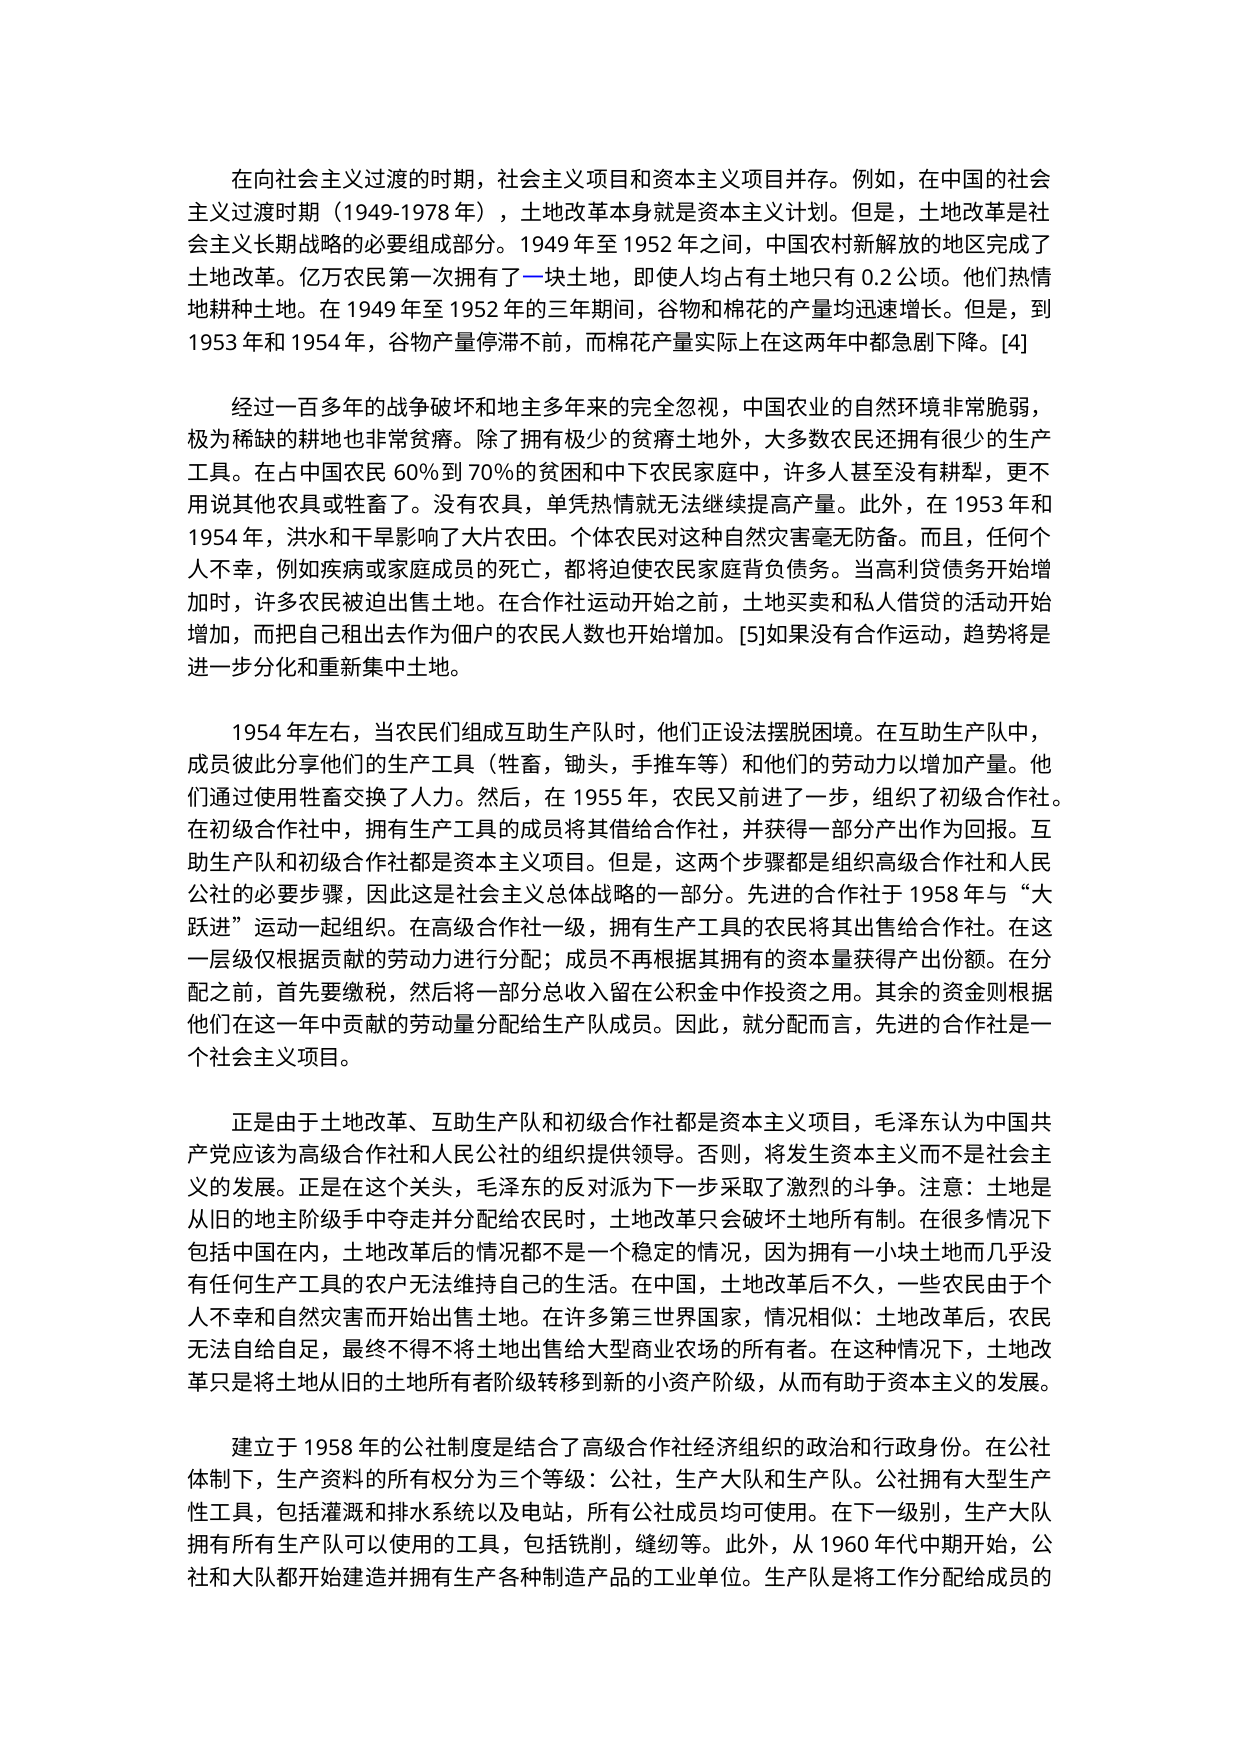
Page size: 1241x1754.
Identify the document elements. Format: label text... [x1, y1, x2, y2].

text 正是由于土地改革、互助生产队和初级合作社都是资本主义项目，毛泽东认为中国共产党应该为高级合作社和人民公社的组织提供领导。否则，将发生资本主义而不是社会主义的发展。正是在这个关头，毛泽东的反对派为下一步采取了激烈的斗争。注意：土地是从旧的地主阶级手中夺走并分配给农民时，土地改革只会破坏土地所有制。在很多情况下，包括中国在内，土地改革后的情况都不是一个稳定的情况，因为拥有一小块土地而几乎没有任何生产工具的农户无法维持自己的生活。在中国，土地改革后不久，一些农民由于个人不幸和自然灾害而开始出售土地。在许多第三世界国家，情况相似：土地改革后，农民无法自给自足，最终不得不将土地出售给大型商业农场的所有者。在这种情况下，土地改革只是将土地从旧的土地所有者阶级转移到新的小资产阶级，从而有助于资本主义的发展。 [187, 1104, 1053, 1397]
text 经过一百多年的战争破坏和地主多年来的完全忽视，中国农业的自然环境非常脆弱，极为稀缺的耕地也非常贫瘠。除了拥有极少的贫瘠土地外，大多数农民还拥有很少的生产工具。在占中国农民60％到70％的贫困和中下农民家庭中，许多人甚至没有耕犁，更不用说其他农具或牲畜了。没有农具，单凭热情就无法继续提高产量。此外，在1953年和1954年，洪水和干旱影响了大片农田。个体农民对这种自然灾害毫无防备。而且，任何个人不幸，例如疾病或家庭成员的死亡，都将迫使农民家庭背负债务。当高利贷债务开始增加时，许多农民被迫出售土地。在合作社运动开始之前，土地买卖和私人借贷的活动开始增加，而把自己租出去作为佃户的农民人数也开始增加。[5]如果没有合作运动，趋势将是进一步分化和重新集中土地。 [187, 389, 1053, 682]
text 1954年左右，当农民们组成互助生产队时，他们正设法摆脱困境。在互助生产队中，成员彼此分享他们的生产工具（牲畜，锄头，手推车等）和他们的劳动力以增加产量。他们通过使用牲畜交换了人力。然后，在1955年，农民又前进了一步，组织了初级合作社。在初级合作社中，拥有生产工具的成员将其借给合作社，并获得一部分产出作为回报。互助生产队和初级合作社都是资本主义项目。但是，这两个步骤都是组织高级合作社和人民公社的必要步骤，因此这是社会主义总体战略的一部分。先进的合作社于1958年与“大跃进”运动一起组织。在高级合作社一级，拥有生产工具的农民将其出售给合作社。在这一层级仅根据贡献的劳动力进行分配；成员不再根据其拥有的资本量获得产出份额。在分配之前，首先要缴税，然后将一部分总收入留在公积金中作投资之用。其余的资金则根据他们在这一年中贡献的劳动量分配给生产队成员。因此，就分配而言，先进的合作社是一个社会主义项目。 [187, 714, 1053, 1072]
text 在向社会主义过渡的时期，社会主义项目和资本主义项目并存。例如，在中国的社会主义过渡时期（1949-1978年），土地改革本身就是资本主义计划。但是，土地改革是社会主义长期战略的必要组成部分。1949年至1952年之间，中国农村新解放的地区完成了土地改革。亿万农民第一次拥有了一块土地，即使人均占有土地只有0.2公顷。他们热情地耕种土地。在1949年至1952年的三年期间，谷物和棉花的产量均迅速增长。但是，到1953年和1954年，谷物产量停滞不前，而棉花产量实际上在这两年中都急剧下降。[4] [187, 162, 1053, 357]
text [187, 1429, 1053, 1592]
